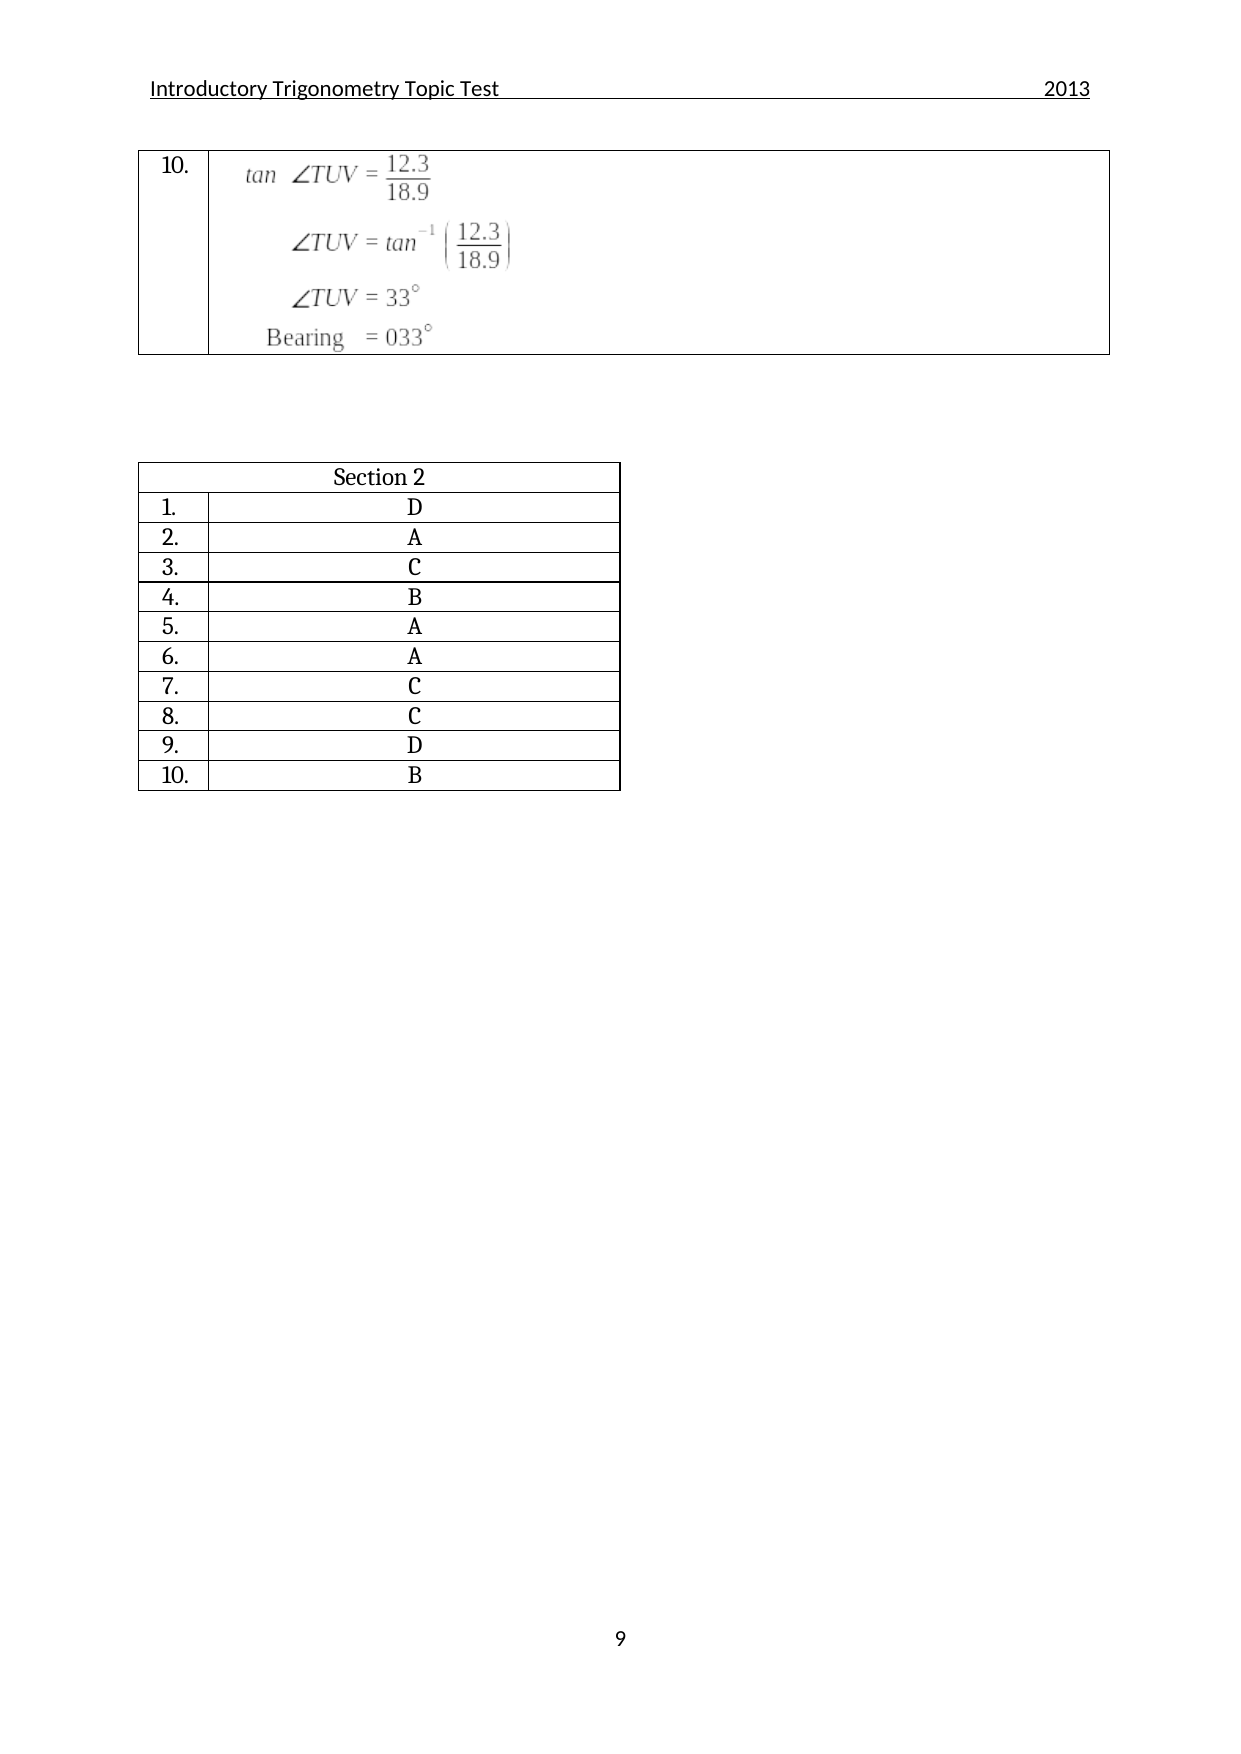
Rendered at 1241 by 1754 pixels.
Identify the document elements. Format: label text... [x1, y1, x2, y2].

table_cell C [209, 702, 619, 730]
table_cell C [209, 553, 619, 581]
table_cell [209, 151, 1109, 353]
table_cell [139, 151, 208, 353]
table_cell [139, 642, 208, 671]
table_cell D [209, 731, 619, 760]
table_cell A [209, 612, 619, 641]
table_cell A [209, 523, 619, 552]
table_cell B [209, 583, 619, 611]
table_cell [139, 761, 208, 790]
table_cell [139, 583, 208, 611]
table_cell C [209, 672, 619, 701]
table_cell [139, 493, 208, 522]
table_cell B [209, 761, 619, 790]
table_cell [139, 672, 208, 701]
table_header Section 2 [139, 463, 619, 492]
table_cell A [209, 642, 619, 671]
table_cell [139, 523, 208, 552]
table_cell [139, 702, 208, 730]
table_cell [139, 731, 208, 760]
table_cell [139, 612, 208, 641]
table_cell D [209, 493, 619, 522]
table_cell [139, 553, 208, 581]
